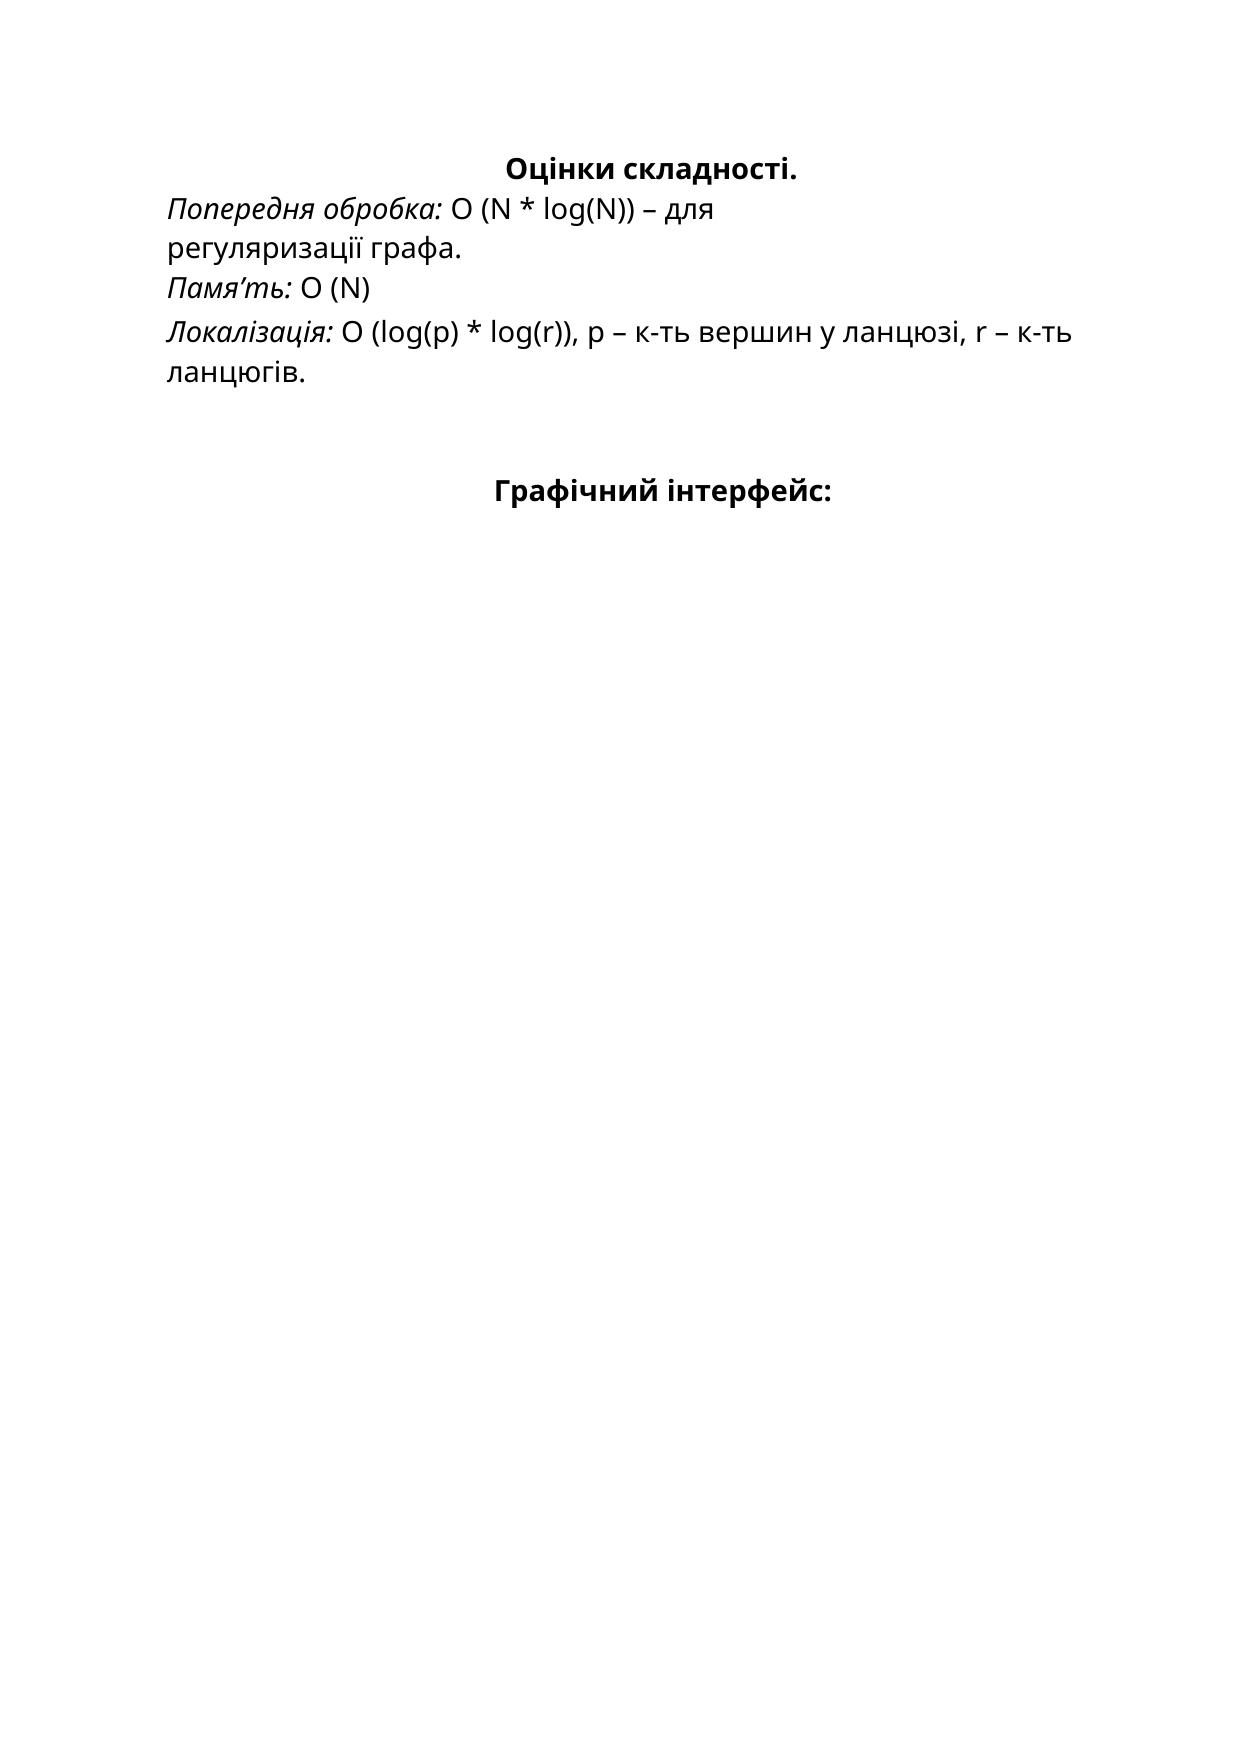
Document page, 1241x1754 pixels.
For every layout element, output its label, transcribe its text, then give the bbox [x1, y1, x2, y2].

text Графічний інтерфейс: [167, 470, 1159, 536]
text Попередня обробка: O (N * log(N)) – для регуляризації графа. [167, 188, 911, 267]
text Оцінки складності. [317, 148, 911, 188]
text Локалізація: О (log(p) * log(r)), p – к-ть вершин у ланцюзі, r – к-ть ланцюгів. [167, 311, 1159, 391]
text Памя’ть: O (N) [167, 267, 1159, 307]
